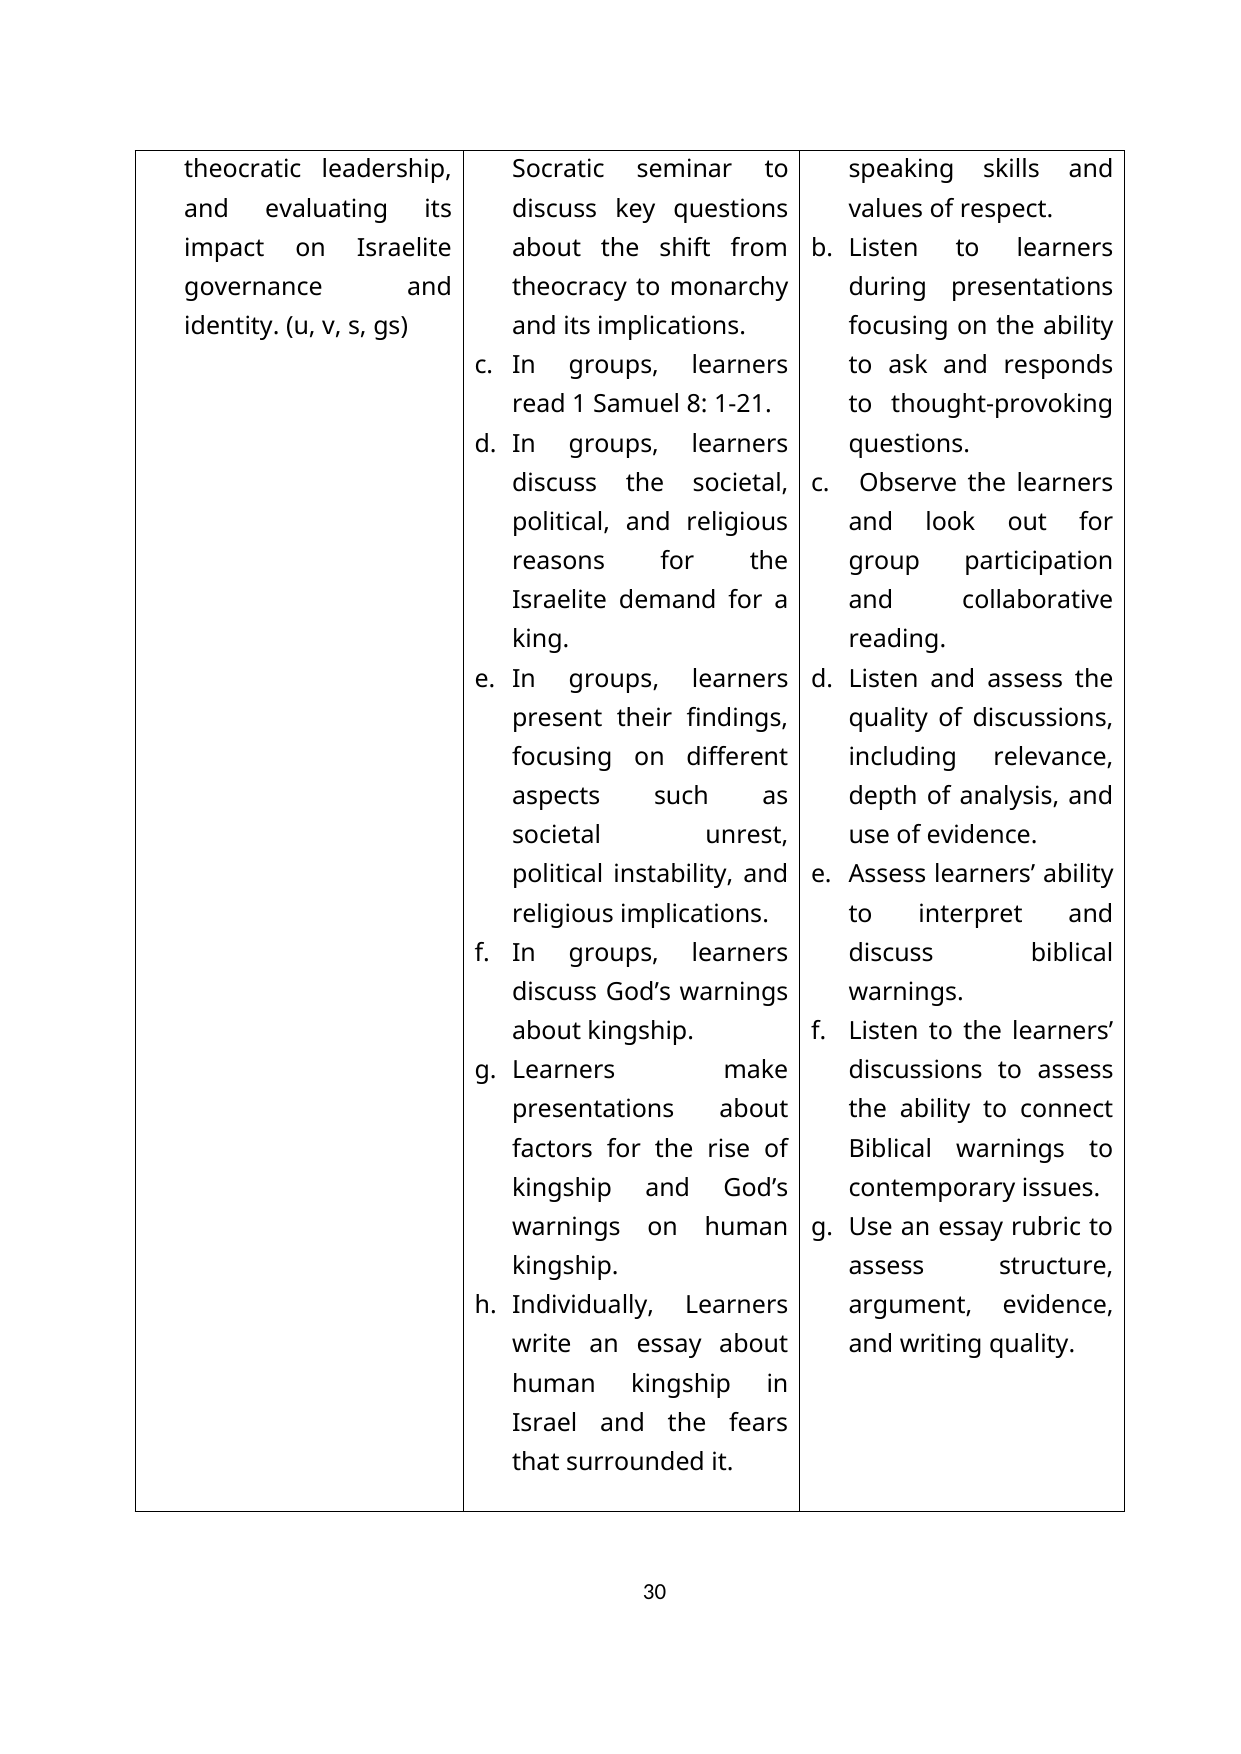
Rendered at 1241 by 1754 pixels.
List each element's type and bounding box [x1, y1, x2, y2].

table_cell [800, 151, 1124, 1511]
table_cell [136, 151, 463, 1511]
table_cell [464, 151, 799, 1511]
